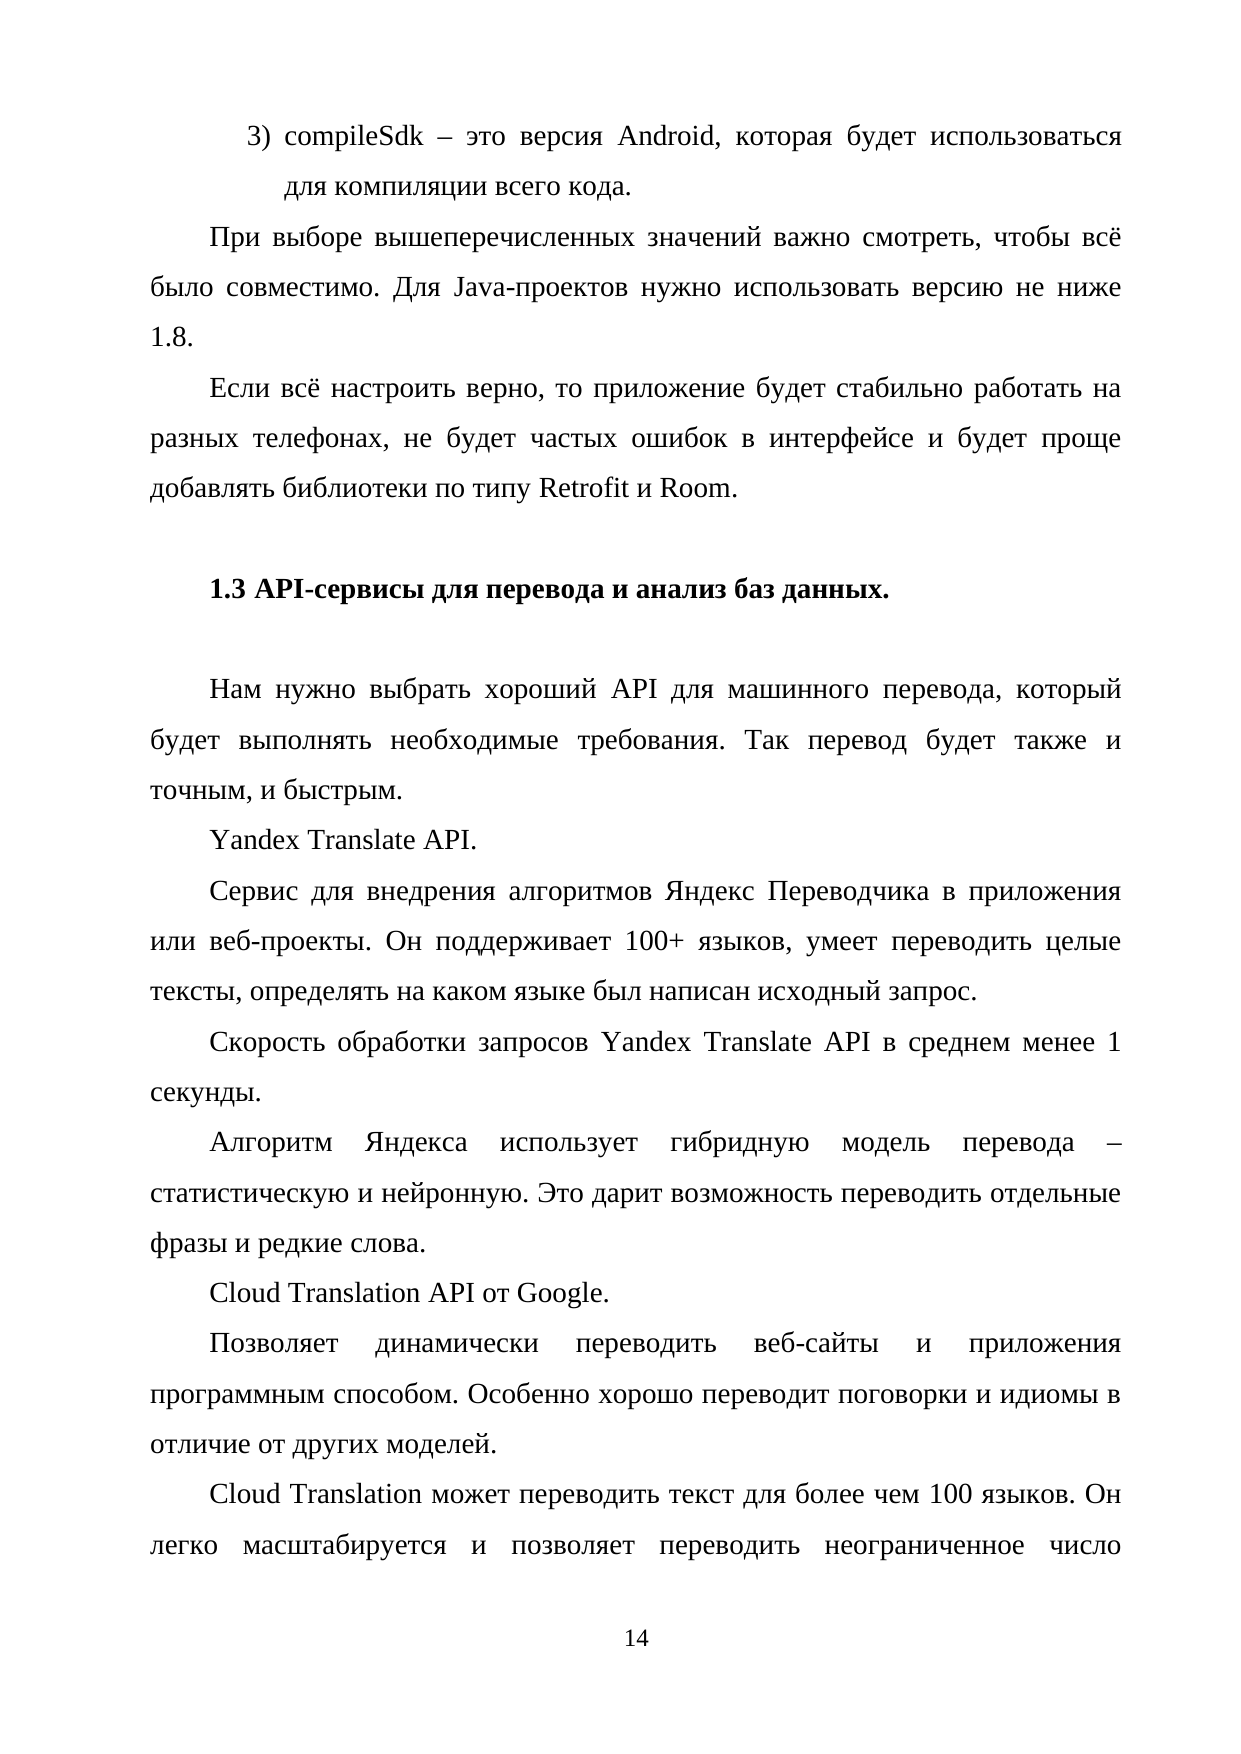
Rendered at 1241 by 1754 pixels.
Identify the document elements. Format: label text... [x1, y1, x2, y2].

text Скорость обработки запросов Yandex Translate API в среднем менее 1 секунды. [150, 1024, 1122, 1108]
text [150, 1477, 1122, 1560]
text Yandex Translate API. [150, 822, 1122, 856]
list compileSdk – это версия Android, которая будет использоваться для компиляции всего кода. [247, 118, 1122, 202]
text Сервис для внедрения алгоритмов Яндекс Переводчика в приложения или веб-проекты. Он поддерживает 100+ языков, умеет переводить целые тексты, определять на каком языке был написан исходный запрос. [150, 873, 1122, 1007]
text Если всё настроить верно, то приложение будет стабильно работать на разных телефонах, не будет частых ошибок в интерфейсе и будет проще добавлять библиотеки по типу Retrofit и Room. [150, 370, 1122, 504]
text При выборе вышеперечисленных значений важно смотреть, чтобы всё было совместимо. Для Java-проектов нужно использовать версию не ниже 1.8. [150, 219, 1122, 353]
text Нам нужно выбрать хороший API для машинного перевода, который будет выполнять необходимые требования. Так перевод будет также и точным, и быстрым. [150, 672, 1122, 806]
text Алгоритм Яндекса использует гибридную модель перевода – статистическую и нейронную. Это дарит возможность переводить отдельные фразы и редкие слова. [150, 1124, 1122, 1258]
text Позволяет динамически переводить веб-сайты и приложения программным способом. Особенно хорошо переводит поговорки и идиомы в отличие от других моделей. [150, 1326, 1122, 1460]
text Cloud Translation API от Google. [150, 1275, 1122, 1309]
list API-сервисы для перевода и анализ баз данных. [209, 571, 1122, 604]
